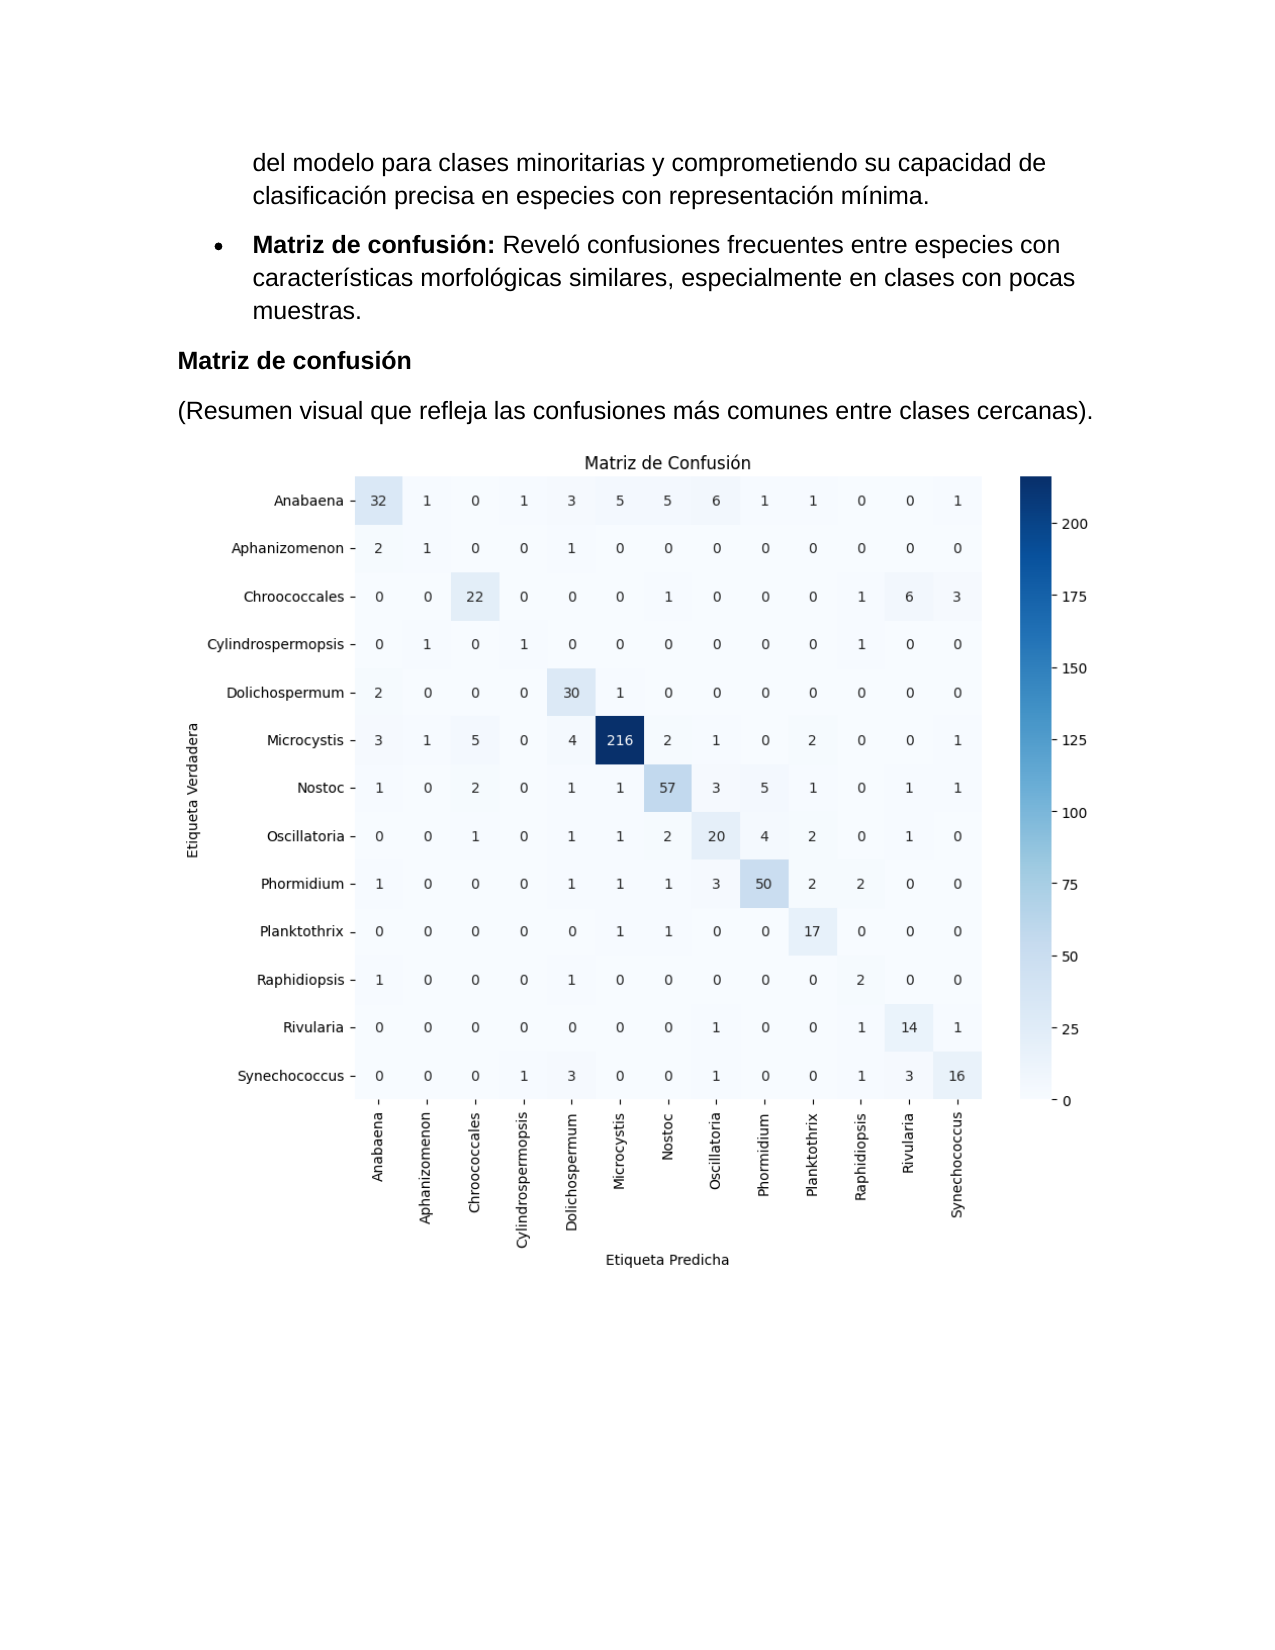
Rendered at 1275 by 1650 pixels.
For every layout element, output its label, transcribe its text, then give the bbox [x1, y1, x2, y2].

picture [177, 445, 1098, 1277]
text (Resumen visual que refleja las confusiones más comunes entre clases cercanas). [177, 396, 1098, 424]
list Matriz de confusión: Reveló confusiones frecuentes entre especies con características morfológicas similares, especialmente en clases con pocas muestras. [215, 230, 1098, 325]
text Matriz de confusión [177, 346, 1098, 375]
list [215, 148, 1098, 209]
